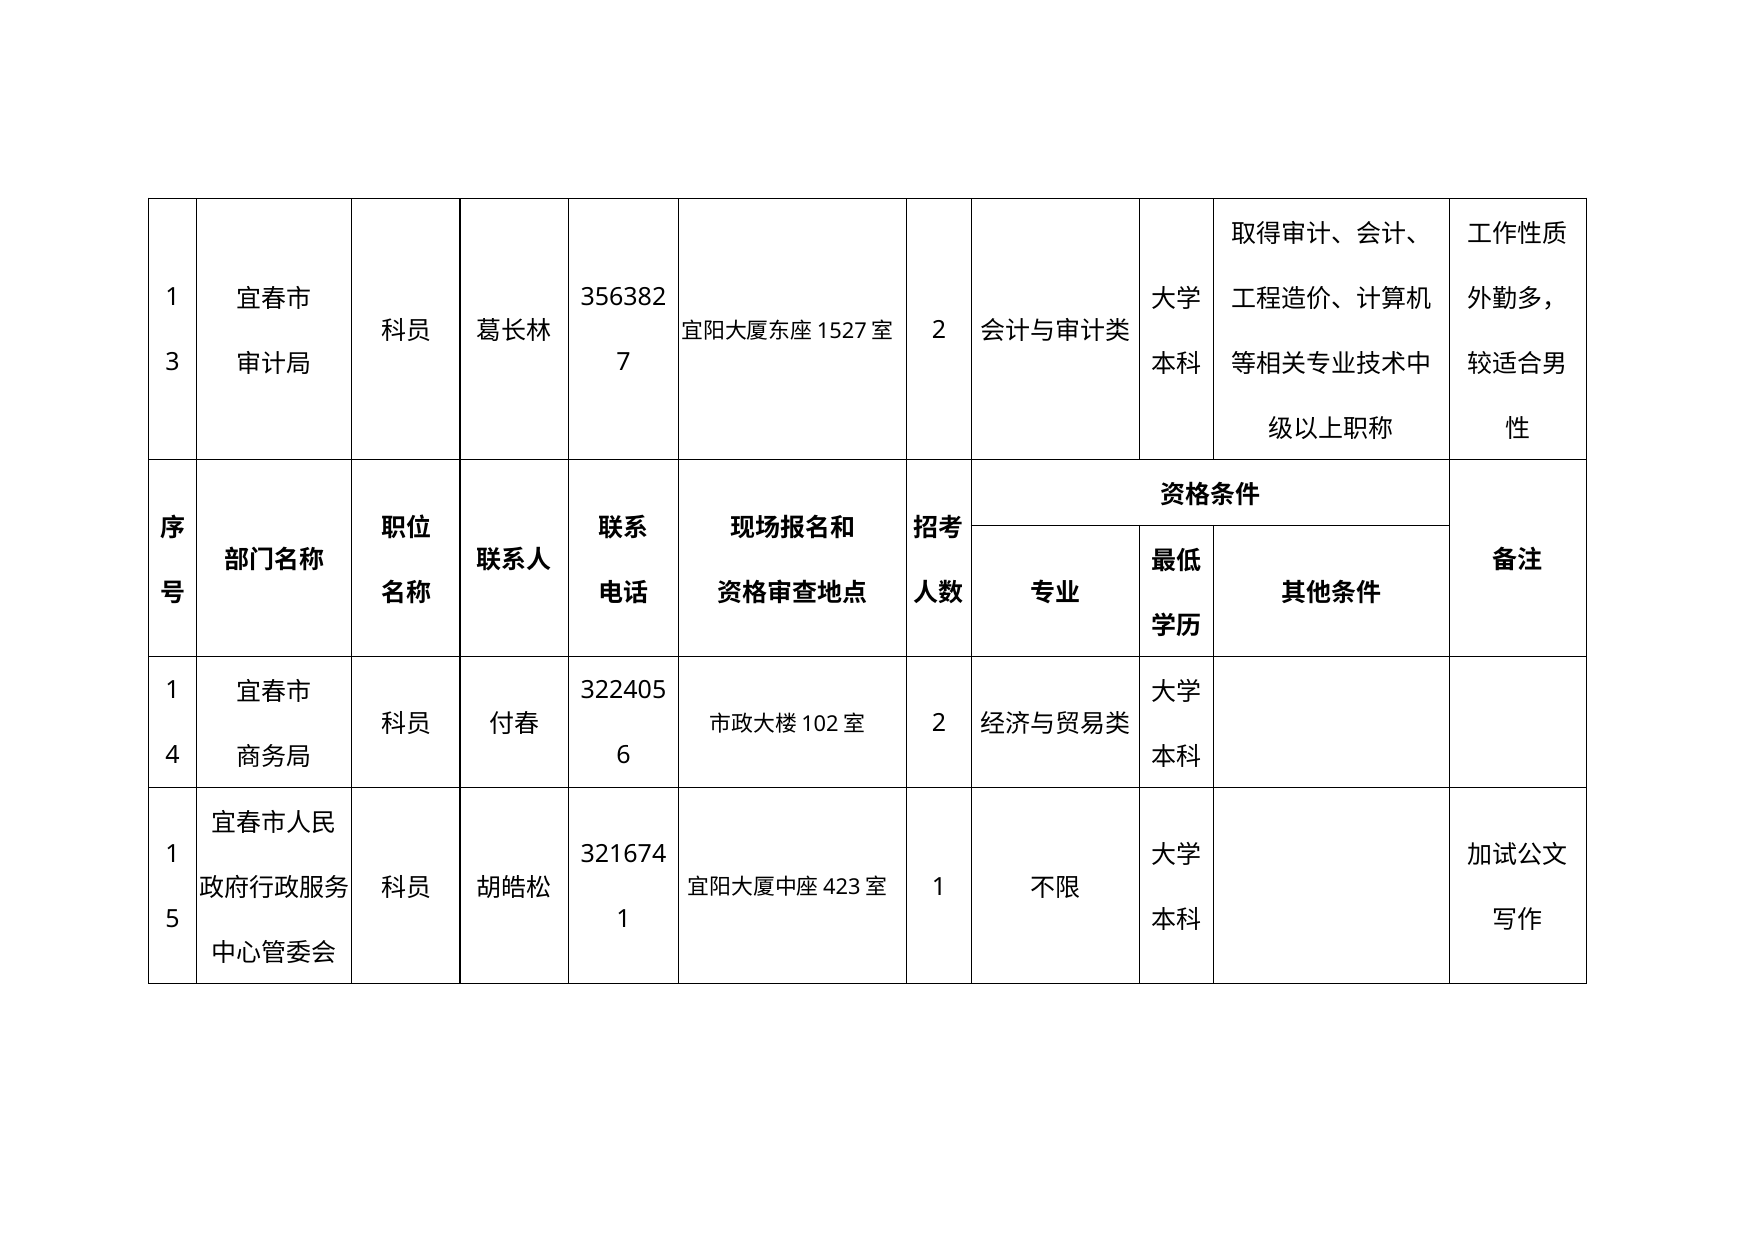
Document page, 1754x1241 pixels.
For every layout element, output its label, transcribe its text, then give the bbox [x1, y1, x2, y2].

table_cell 加试公文写作 [1450, 788, 1586, 983]
table_cell 宜春市 审计局 [197, 199, 351, 459]
table_cell 宜春市 商务局 [197, 657, 351, 787]
table_cell 联系人 [461, 460, 568, 656]
table_cell 3563827 [569, 199, 678, 459]
table_cell 宜阳大厦东座1527室 [679, 199, 906, 459]
table_cell 宜春市人民 政府行政服务中心管委会 [197, 788, 351, 983]
table_cell 大学本科 [1140, 199, 1213, 459]
table_cell 经济与贸易类 [972, 657, 1139, 787]
table_cell 部门名称 [197, 460, 351, 656]
table_cell 序号 [149, 460, 196, 656]
table_cell 13 [149, 199, 196, 459]
table_cell 资格条件 [972, 460, 1449, 525]
table_cell 大学本科 [1140, 657, 1213, 787]
table_cell 14 [149, 657, 196, 787]
table_cell 现场报名和 资格审查地点 [679, 460, 906, 656]
table_cell 宜阳大厦中座423室 [679, 788, 906, 983]
table_cell 科员 [352, 788, 459, 983]
table_cell 3224056 [569, 657, 678, 787]
table_cell 专业 [972, 526, 1139, 656]
table_cell 15 [149, 788, 196, 983]
table_cell 工作性质外勤多，较适合男性 [1450, 199, 1586, 459]
table_cell 联系 电话 [569, 460, 678, 656]
table_cell 1 [907, 788, 971, 983]
table_cell [1450, 657, 1586, 787]
table_cell 备注 [1450, 460, 1586, 656]
table_cell 不限 [972, 788, 1139, 983]
table_cell [1214, 788, 1449, 983]
table_cell 付春 [461, 657, 568, 787]
table_cell 科员 [352, 199, 459, 459]
table_cell 2 [907, 199, 971, 459]
table_cell 其他条件 [1214, 526, 1449, 656]
table_cell 市政大楼102室 [679, 657, 906, 787]
table_cell 科员 [352, 657, 459, 787]
table_cell 最低学历 [1140, 526, 1213, 656]
table_cell 3216741 [569, 788, 678, 983]
table_cell 职位 名称 [352, 460, 459, 656]
table_cell 取得审计、会计、工程造价、计算机等相关专业技术中级以上职称 [1214, 199, 1449, 459]
table_cell 葛长林 [461, 199, 568, 459]
table_cell 招考人数 [907, 460, 971, 656]
table_cell [1214, 657, 1449, 787]
table_cell 大学本科 [1140, 788, 1213, 983]
table_cell 2 [907, 657, 971, 787]
table_cell 胡皓松 [461, 788, 568, 983]
table_cell 会计与审计类 [972, 199, 1139, 459]
